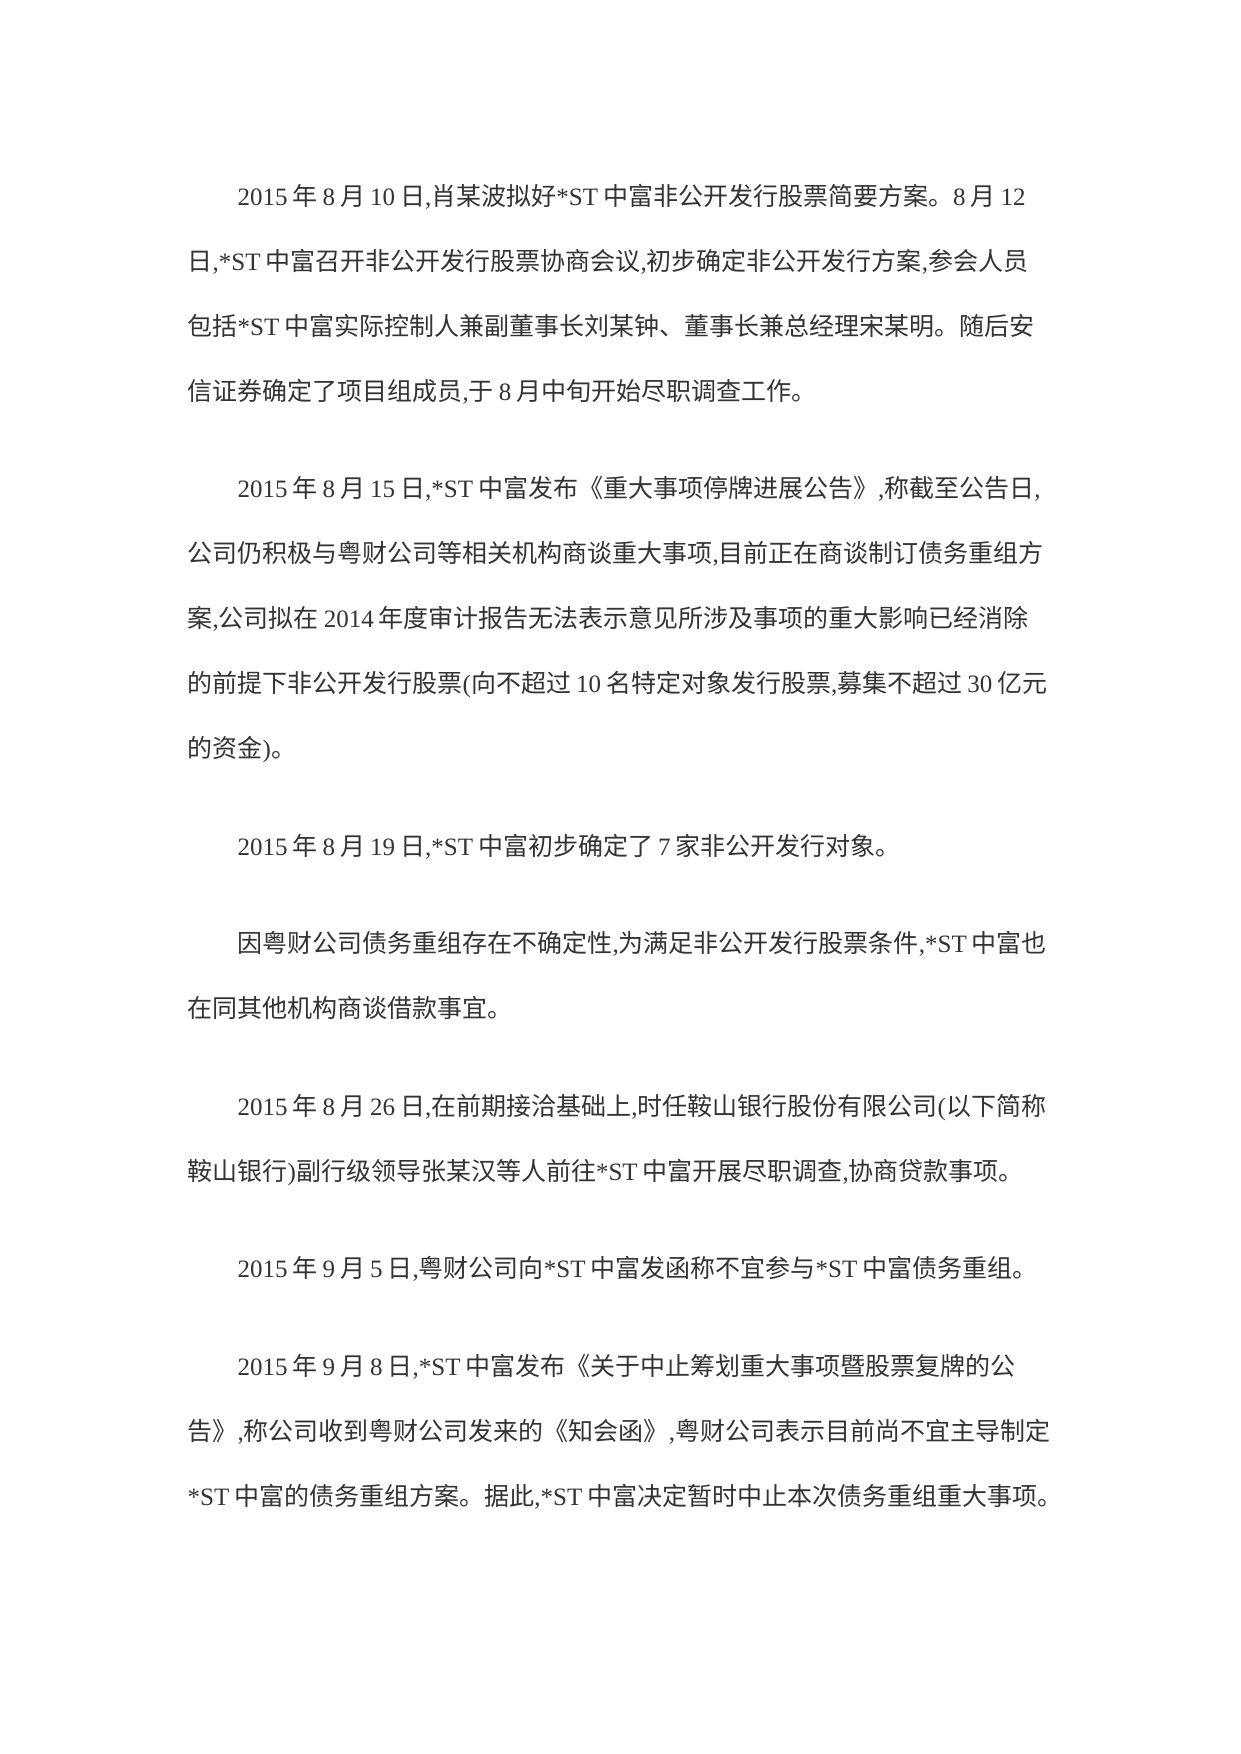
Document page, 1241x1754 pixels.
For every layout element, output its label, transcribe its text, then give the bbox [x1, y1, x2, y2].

text 2015年8月10日,肖某波拟好*ST中富非公开发行股票简要方案。8月12日,*ST中富召开非公开发行股票协商会议,初步确定非公开发行方案,参会人员包括*ST中富实际控制人兼副董事长刘某钟、董事长兼总经理宋某明。随后安信证券确定了项目组成员,于8月中旬开始尽职调查工作。 [187, 162, 1053, 422]
text 2015年8月26日,在前期接洽基础上,时任鞍山银行股份有限公司(以下简称鞍山银行)副行级领导张某汉等人前往*ST中富开展尽职调查,协商贷款事项。 [187, 1072, 1053, 1202]
text 2015年8月15日,*ST中富发布《重大事项停牌进展公告》,称截至公告日,公司仍积极与粤财公司等相关机构商谈重大事项,目前正在商谈制订债务重组方案,公司拟在2014年度审计报告无法表示意见所涉及事项的重大影响已经消除的前提下非公开发行股票(向不超过10名特定对象发行股票,募集不超过30亿元的资金)。 [187, 454, 1053, 779]
text 因粤财公司债务重组存在不确定性,为满足非公开发行股票条件,*ST中富也在同其他机构商谈借款事宜。 [187, 909, 1053, 1039]
text 2015年9月8日,*ST中富发布《关于中止筹划重大事项暨股票复牌的公告》,称公司收到粤财公司发来的《知会函》,粤财公司表示目前尚不宜主导制定*ST中富的债务重组方案。据此,*ST中富决定暂时中止本次债务重组重大事项。 [187, 1332, 1053, 1527]
text 2015年9月5日,粤财公司向*ST中富发函称不宜参与*ST中富债务重组。 [187, 1234, 1053, 1299]
text 2015年8月19日,*ST中富初步确定了7家非公开发行对象。 [187, 812, 1053, 877]
